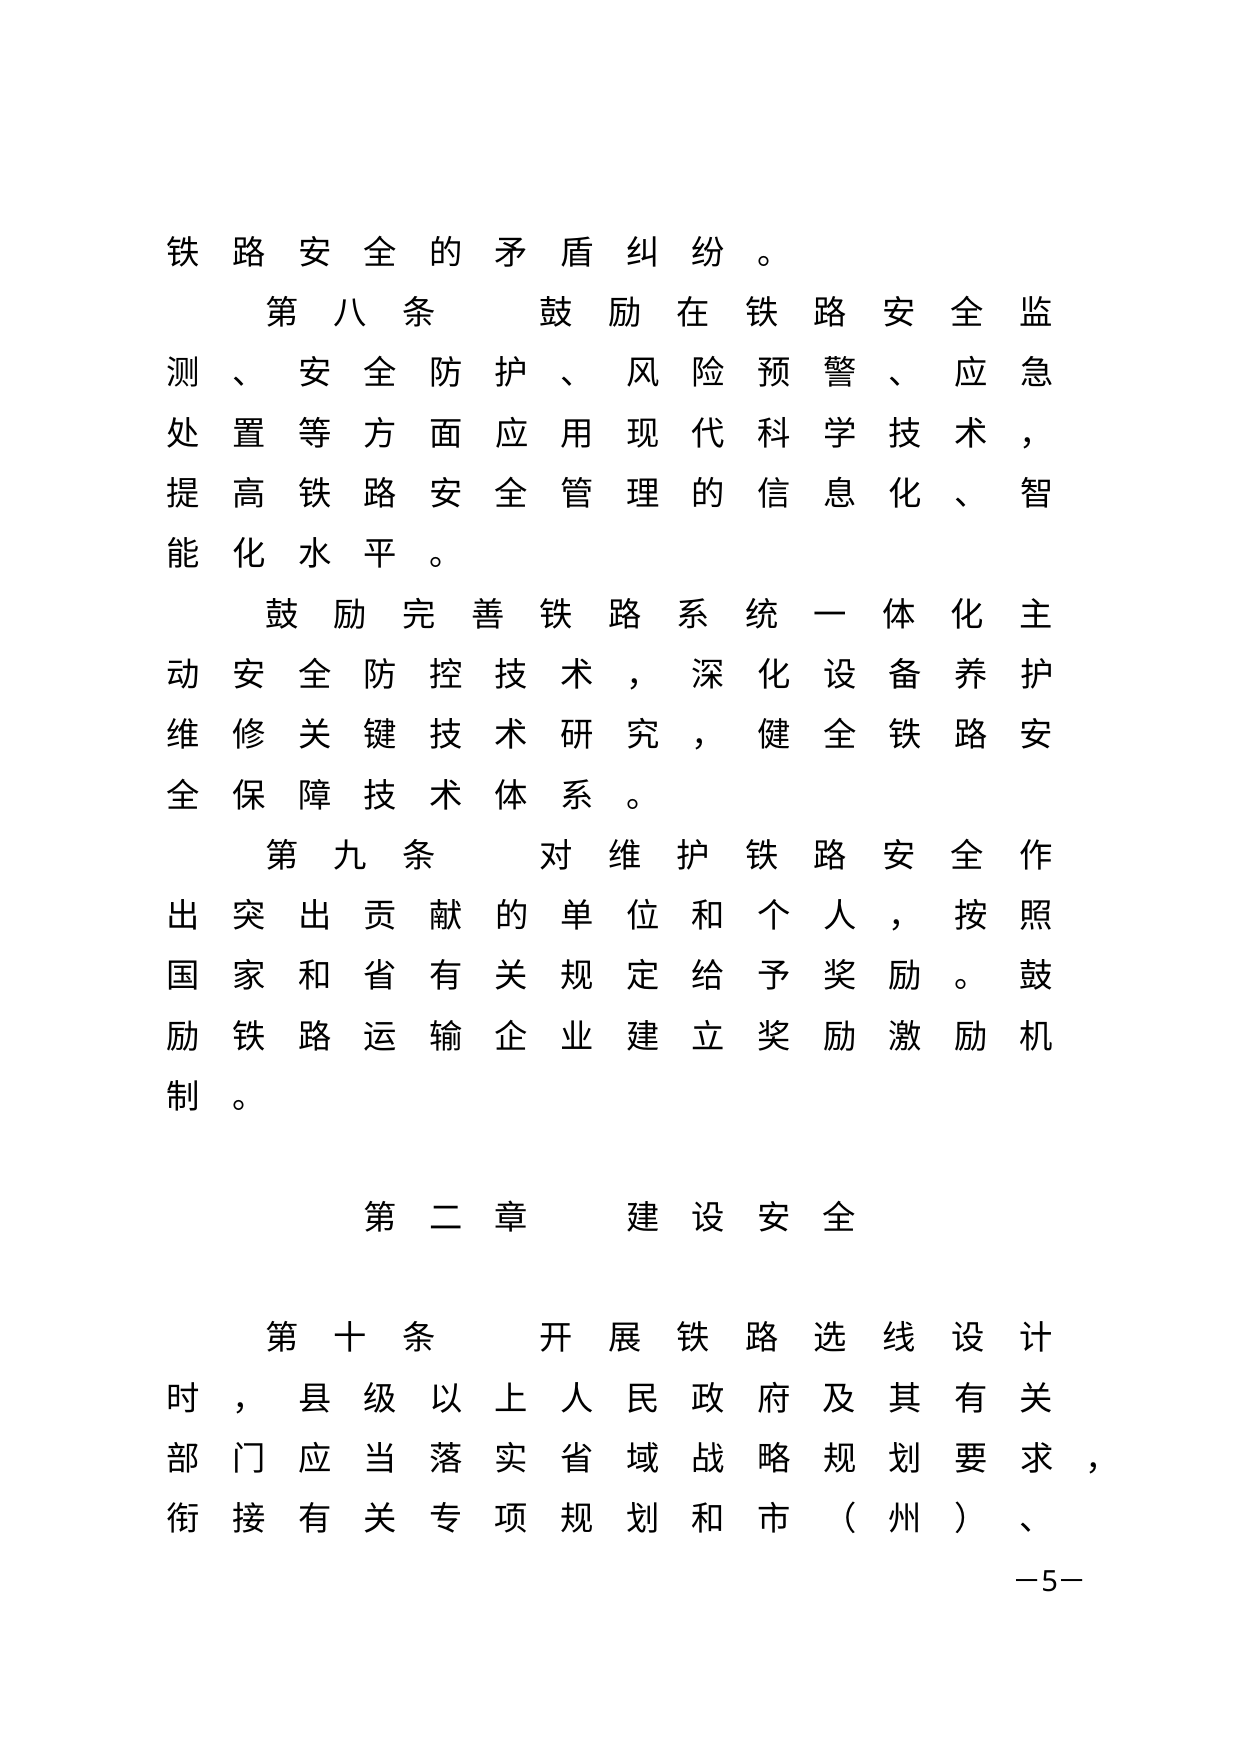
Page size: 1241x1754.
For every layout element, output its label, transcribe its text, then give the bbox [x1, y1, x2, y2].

text 铁路运输企业应当落实铁路设备质量安全管理规定，加强铁路护路巡防管理，合理配置护路巡防力量，做好铁路沿线和站场巡查、检查、监控、排险等工作，配合铁路沿线人民政府处理涉及铁路安全的矛盾纠纷。 [167, 219, 1085, 280]
text 第九条 对维护铁路安全作出突出贡献的单位和个人，按照国家和省有关规定给予奖励。鼓励铁路运输企业建立奖励激励机制。 [167, 823, 1085, 1124]
text 第二章 建设安全 [167, 1184, 1085, 1245]
text 鼓励完善铁路系统一体化主动安全防控技术，深化设备养护维修关键技术研究，健全铁路安全保障技术体系。 [167, 581, 1085, 823]
text 第十条 开展铁路选线设计时，县级以上人民政府及其有关部门应当落实省域战略规划要求，衔接有关专项规划和市（州）、县（市）战略规划，结合军民融合需要，充分考虑安全、便捷等因素，广泛征求意见，提出完善建议。 [167, 1305, 1085, 1546]
text 第八条 鼓励在铁路安全监测、安全防护、风险预警、应急处置等方面应用现代科学技术，提高铁路安全管理的信息化、智能化水平。 [167, 280, 1085, 581]
